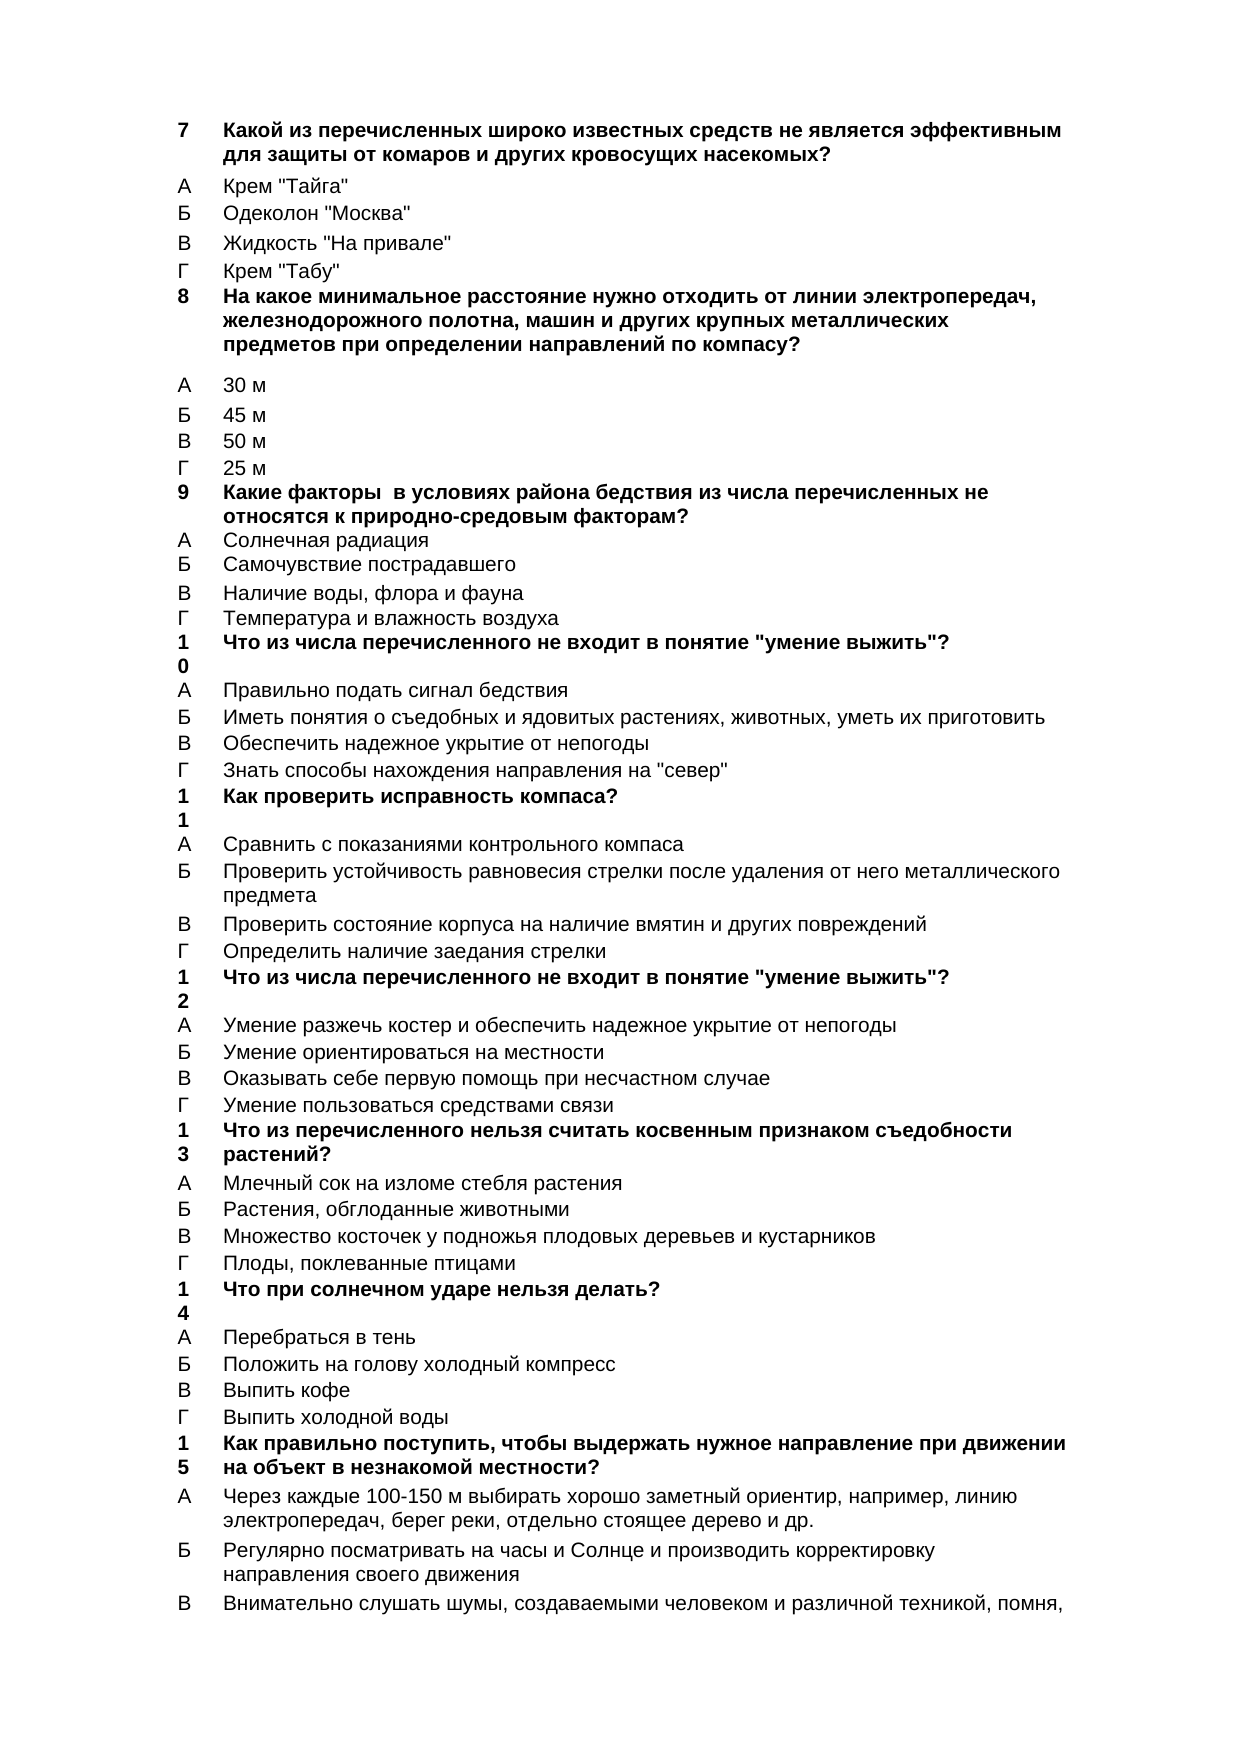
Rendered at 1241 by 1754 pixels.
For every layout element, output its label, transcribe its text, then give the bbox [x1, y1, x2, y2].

table_cell А [166, 1325, 212, 1351]
table_cell Как проверить исправность компаса? [212, 784, 1078, 832]
table_cell Г [166, 1093, 212, 1118]
table_cell Г [166, 606, 212, 630]
table_cell Г [166, 259, 212, 284]
table_cell Как правильно поступить, чтобы выдержать нужное направление при движении на объект в незнакомой местности? [212, 1431, 1078, 1484]
table_cell В [166, 1591, 212, 1636]
table_cell 11 [166, 784, 212, 832]
table_cell 7 [166, 118, 212, 174]
table_cell Что из перечисленного нельзя считать косвенным признаком съедобности растений? [212, 1118, 1078, 1171]
table_cell 9 [166, 480, 212, 527]
table_cell Б [166, 403, 212, 429]
table_cell Наличие воды, флора и фауна [212, 581, 1078, 606]
table_cell Жидкость "На привале" [212, 231, 1078, 259]
table_cell Б [166, 551, 212, 581]
table_cell Б [166, 1351, 212, 1378]
table_cell В [166, 581, 212, 606]
table_cell А [166, 373, 212, 402]
table_cell Что при солнечном ударе нельзя делать? [212, 1277, 1078, 1325]
table_cell 30 м [212, 373, 1078, 402]
table_cell В [166, 429, 212, 456]
table_cell 50 м [212, 429, 1078, 456]
table_cell В [166, 912, 212, 938]
table_cell Б [166, 1040, 212, 1066]
table_cell А [166, 1013, 212, 1039]
table_cell Б [166, 705, 212, 731]
table_cell В [166, 1224, 212, 1250]
table_cell В [166, 1066, 212, 1093]
table_cell Умение разжечь костер и обеспечить надежное укрытие от непогоды [212, 1013, 1078, 1039]
table_cell Выпить холодной воды [212, 1405, 1078, 1431]
table_cell Правильно подать сигнал бедствия [212, 678, 1078, 704]
table_cell Г [166, 1250, 212, 1277]
table_cell На какое минимальное расстояние нужно отходить от линии электропередач, железнодорожного полотна, машин и других крупных металлических предметов при определении направлений по компасу? [212, 284, 1078, 373]
table_cell А [166, 832, 212, 859]
table_cell Г [166, 1405, 212, 1431]
table_cell А [166, 678, 212, 704]
table_cell Солнечная радиация [212, 528, 1078, 551]
table_cell В [166, 731, 212, 758]
table_cell Умение пользоваться средствами связи [212, 1093, 1078, 1118]
table_cell Б [166, 1538, 212, 1591]
table_cell Проверить устойчивость равновесия стрелки после удаления от него металлического предмета [212, 859, 1078, 912]
table_cell 45 м [212, 403, 1078, 429]
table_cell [212, 1591, 1078, 1636]
table_cell Г [166, 758, 212, 784]
table_cell Перебраться в тень [212, 1325, 1078, 1351]
table_cell Оказывать себе первую помощь при несчастном случае [212, 1066, 1078, 1093]
table_cell Б [166, 1197, 212, 1224]
table_cell Какой из перечисленных широко известных средств не является эффективным для защиты от комаров и других кровосущих насекомых? [212, 118, 1078, 174]
table_cell Крем "Табу" [212, 259, 1078, 284]
table_cell Млечный сок на изломе стебля растения [212, 1171, 1078, 1197]
table_cell А [166, 1484, 212, 1537]
table_cell Положить на голову холодный компресс [212, 1351, 1078, 1378]
table_cell Сравнить с показаниями контрольного компаса [212, 832, 1078, 859]
table_cell Плоды, поклеванные птицами [212, 1250, 1078, 1277]
table_cell Б [166, 201, 212, 231]
table_cell Определить наличие заедания стрелки [212, 939, 1078, 965]
table_cell Одеколон "Москва" [212, 201, 1078, 231]
table_cell Что из числа перечисленного не входит в понятие "умение выжить"? [212, 630, 1078, 678]
table_cell Иметь понятия о съедобных и ядовитых растениях, животных, уметь их приготовить [212, 705, 1078, 731]
table_cell Обеспечить надежное укрытие от непогоды [212, 731, 1078, 758]
table_cell Умение ориентироваться на местности [212, 1040, 1078, 1066]
table_cell В [166, 1378, 212, 1404]
table_cell Крем "Тайга" [212, 174, 1078, 201]
table_cell Множество косточек у подножья плодовых деревьев и кустарников [212, 1224, 1078, 1250]
table_cell 8 [166, 284, 212, 373]
table_cell Что из числа перечисленного не входит в понятие "умение выжить"? [212, 965, 1078, 1013]
table_cell В [166, 231, 212, 259]
table_cell 12 [166, 965, 212, 1013]
table_cell Б [166, 859, 212, 912]
table_cell Какие факторы в условиях района бедствия из числа перечисленных не относятся к природно-средовым факторам? [212, 480, 1078, 527]
table_cell Регулярно посматривать на часы и Солнце и производить корректировку направления своего движения [212, 1538, 1078, 1591]
table_cell Самочувствие пострадавшего [212, 551, 1078, 581]
table_cell 25 м [212, 456, 1078, 479]
table_cell Проверить состояние корпуса на наличие вмятин и других повреждений [212, 912, 1078, 938]
table_cell 14 [166, 1277, 212, 1325]
table_cell Температура и влажность воздуха [212, 606, 1078, 630]
table_cell А [166, 528, 212, 551]
table_cell А [166, 1171, 212, 1197]
table_cell 13 [166, 1118, 212, 1171]
table_cell Знать способы нахождения направления на "север" [212, 758, 1078, 784]
table_cell Г [166, 939, 212, 965]
table_cell А [166, 174, 212, 201]
table_cell Г [166, 456, 212, 479]
table_cell Растения, обглоданные животными [212, 1197, 1078, 1224]
table_cell 10 [166, 630, 212, 678]
table_cell 15 [166, 1431, 212, 1484]
table_cell Выпить кофе [212, 1378, 1078, 1404]
table_cell Через каждые 100-150 м выбирать хорошо заметный ориентир, например, линию электропередач, берег реки, отдельно стоящее дерево и др. [212, 1484, 1078, 1537]
